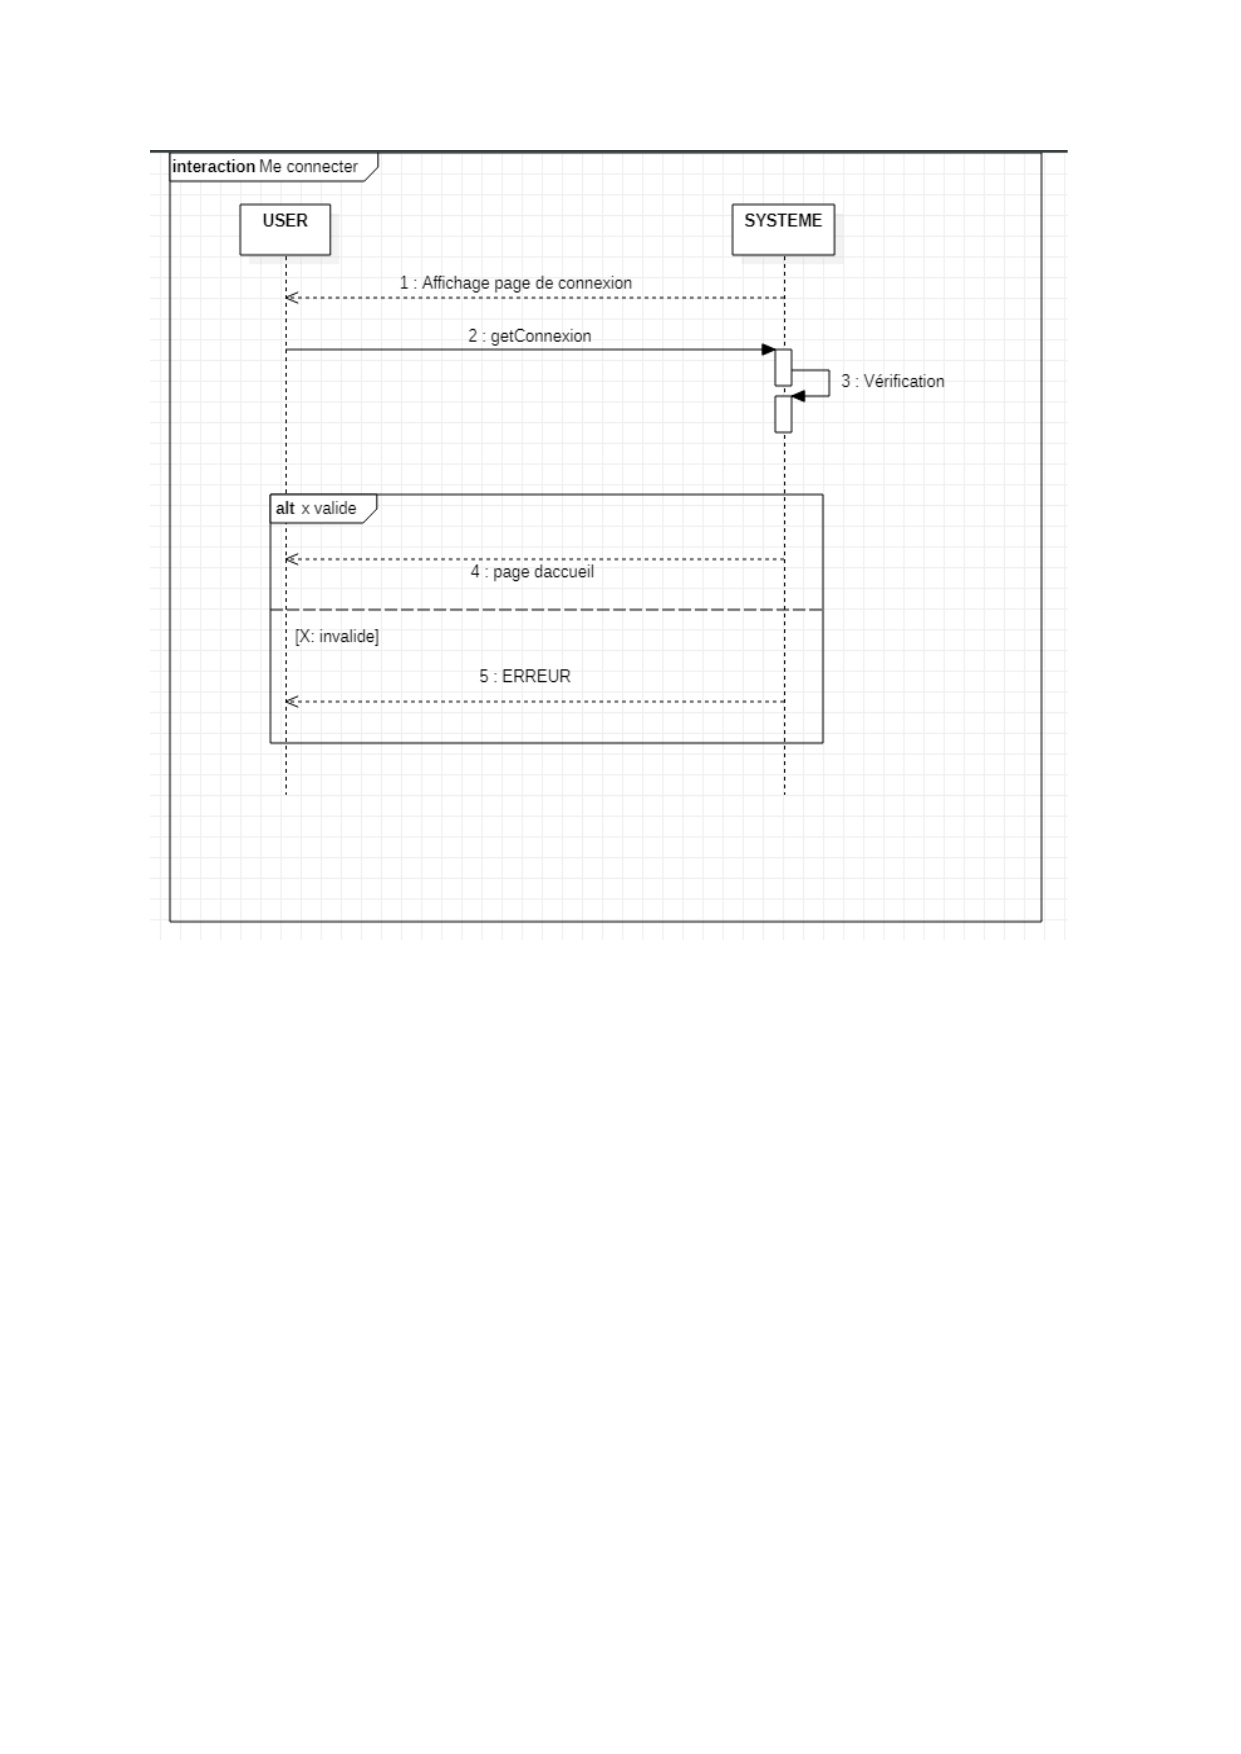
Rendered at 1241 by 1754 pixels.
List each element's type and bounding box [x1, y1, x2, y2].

picture [150, 150, 1068, 940]
